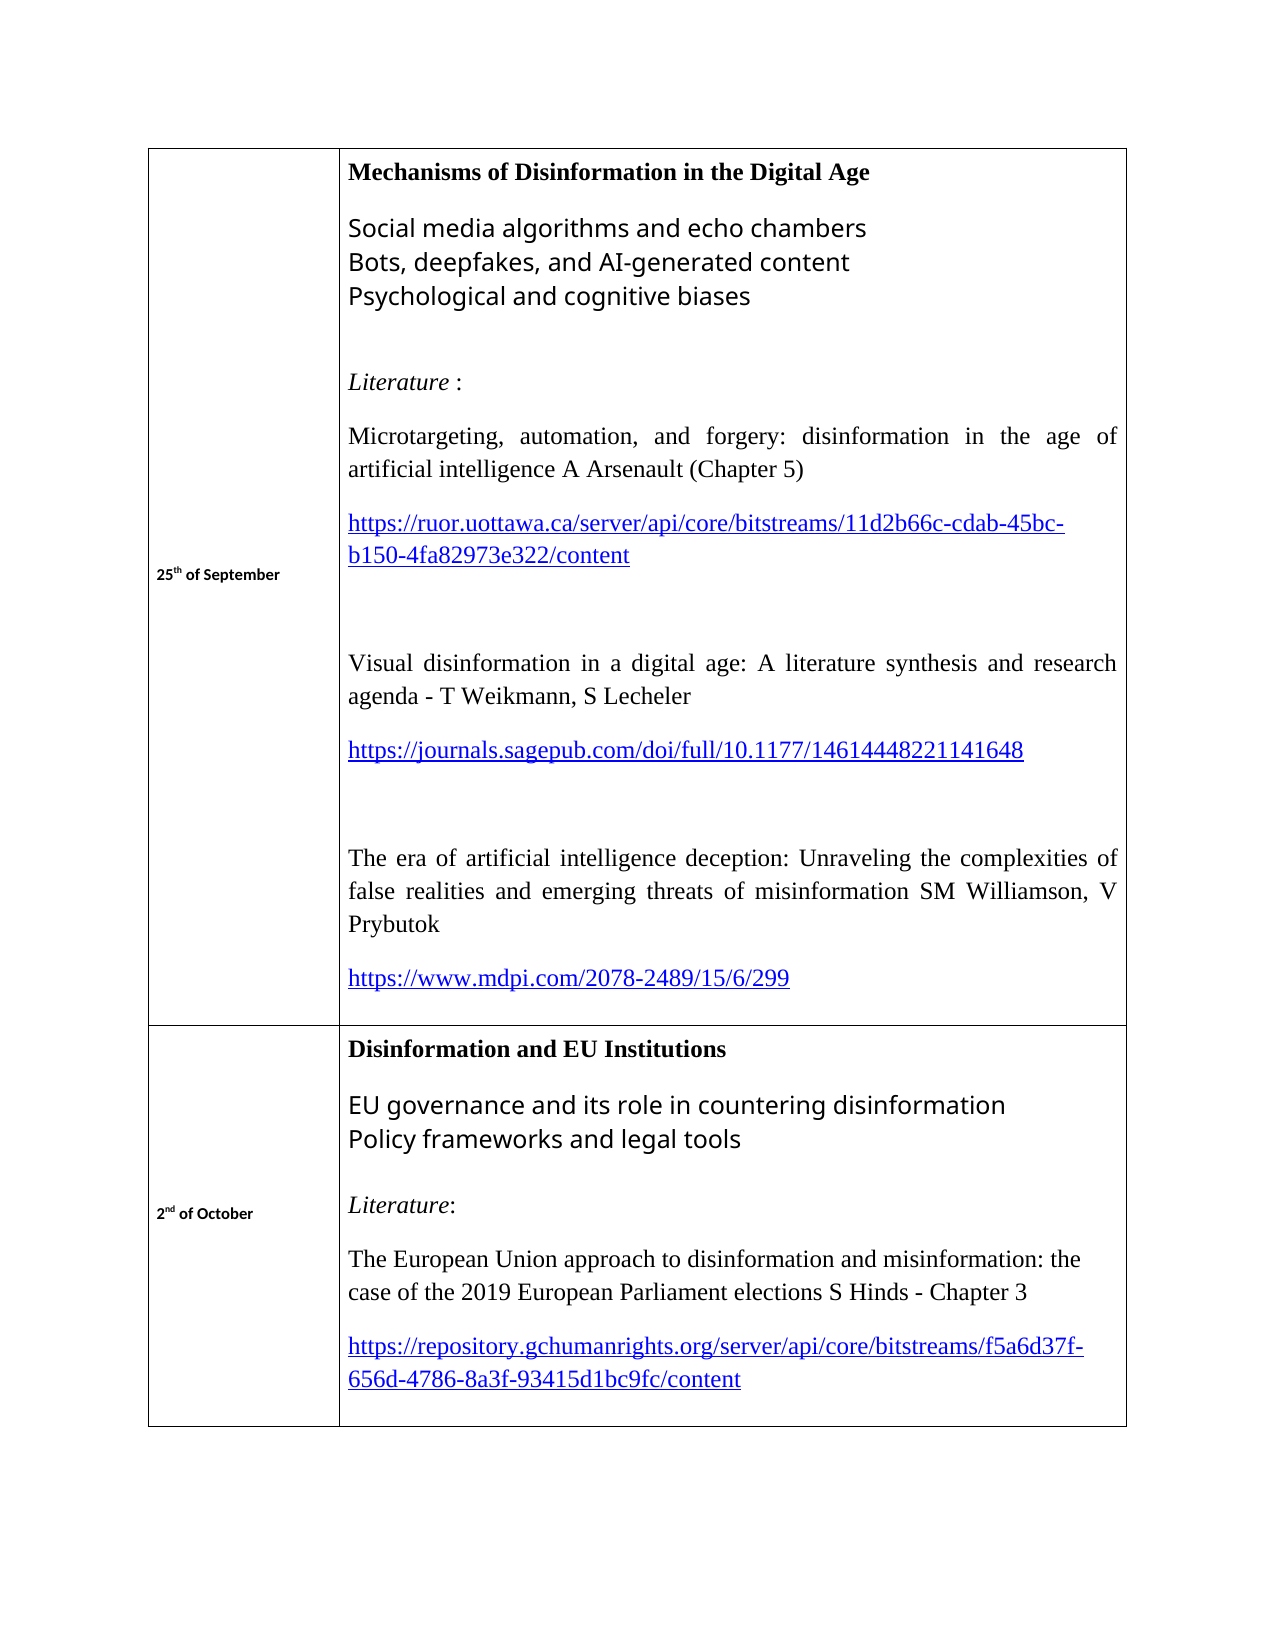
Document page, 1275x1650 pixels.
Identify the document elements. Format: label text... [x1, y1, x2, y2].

table_cell 25th of September [149, 149, 339, 1024]
table_cell Disinformation and EU Institutions EU governance and its role in countering disinformation Policy frameworks and legal tools Literature: The European Union approach to disinformation and misinformation: the case of the 2019 European Parliament elections S Hinds - Chapter 3 https://repository.gchumanrights.org/server/api/core/bitstreams/f5a6d37f-656d-4786-8a3f-93415d1bc9fc/content [340, 1026, 1126, 1426]
table_cell Mechanisms of Disinformation in the Digital Age Social media algorithms and echo chambers Bots, deepfakes, and AI-generated content Psychological and cognitive biases Literature : Microtargeting, automation, and forgery: disinformation in the age of artificial intelligence A Arsenault (Chapter 5) https://ruor.uottawa.ca/server/api/core/bitstreams/11d2b66c-cdab-45bc-b150-4fa82973e322/content Visual disinformation in a digital age: A literature synthesis and research agenda - T Weikmann, S Lecheler https://journals.sagepub.com/doi/full/10.1177/14614448221141648 The era of artificial intelligence deception: Unraveling the complexities of false realities and emerging threats of misinformation SM Williamson, V Prybutok https://www.mdpi.com/2078-2489/15/6/299 [340, 149, 1126, 1024]
table_cell 2nd of October [149, 1026, 339, 1426]
